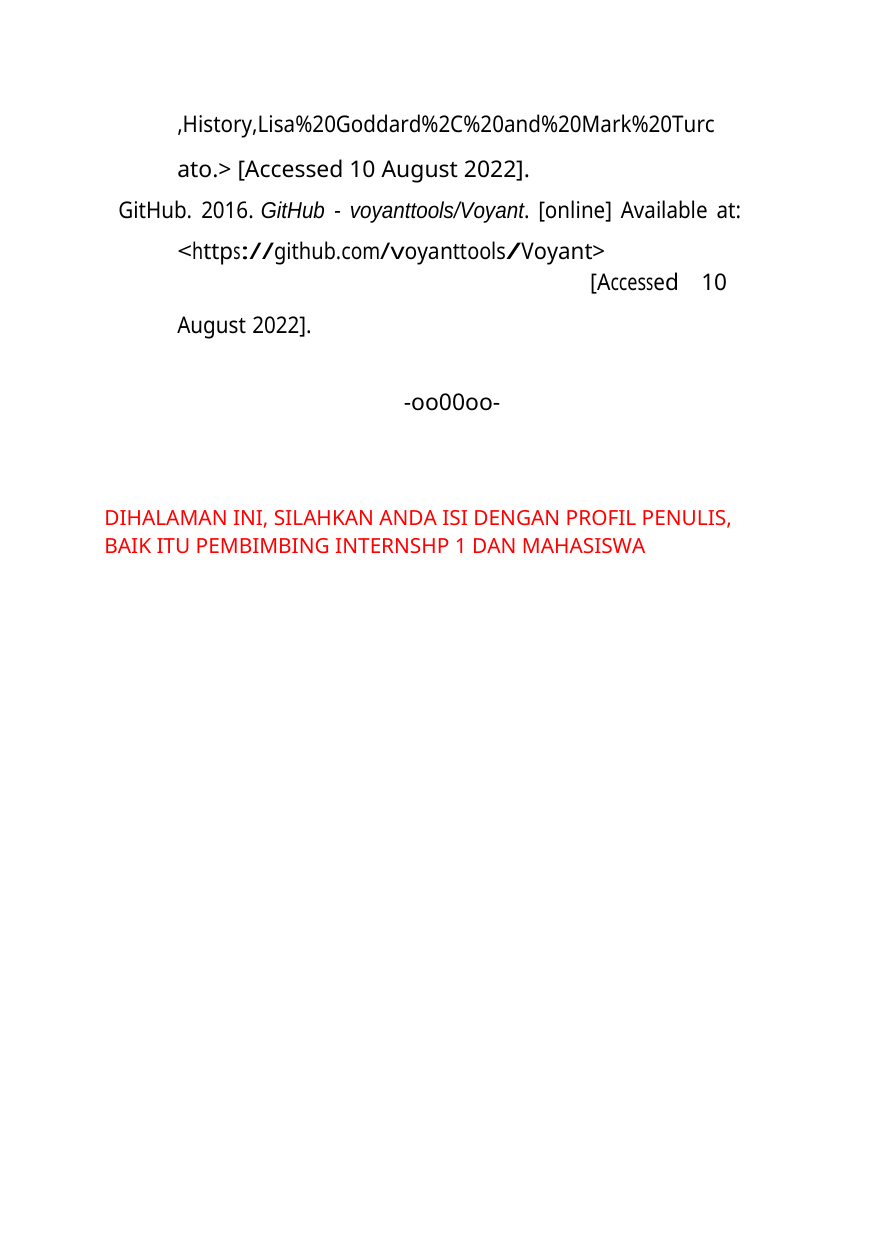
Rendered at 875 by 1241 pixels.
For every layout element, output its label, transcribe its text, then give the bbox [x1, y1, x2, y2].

text -oo00oo- [231, 386, 673, 417]
text <https://github.com/voyanttools/Voyant> [Accessed 10 [177, 234, 770, 297]
text ,History,Lisa%20Goddard%2C%20and%20Mark%20Turc ato.> [Accessed 10 August 2022]. [177, 108, 727, 184]
text DIHALAMAN INI, SILAHKAN ANDA ISI DENGAN PROFIL PENULIS, BAIK ITU PEMBIMBING INTERNSHP 1 DAN MAHASISWA [104, 503, 770, 559]
text August 2022]. [177, 309, 770, 340]
text GitHub. 2016. GitHub - voyanttools/Voyant. [online] Available at: [118, 198, 770, 224]
